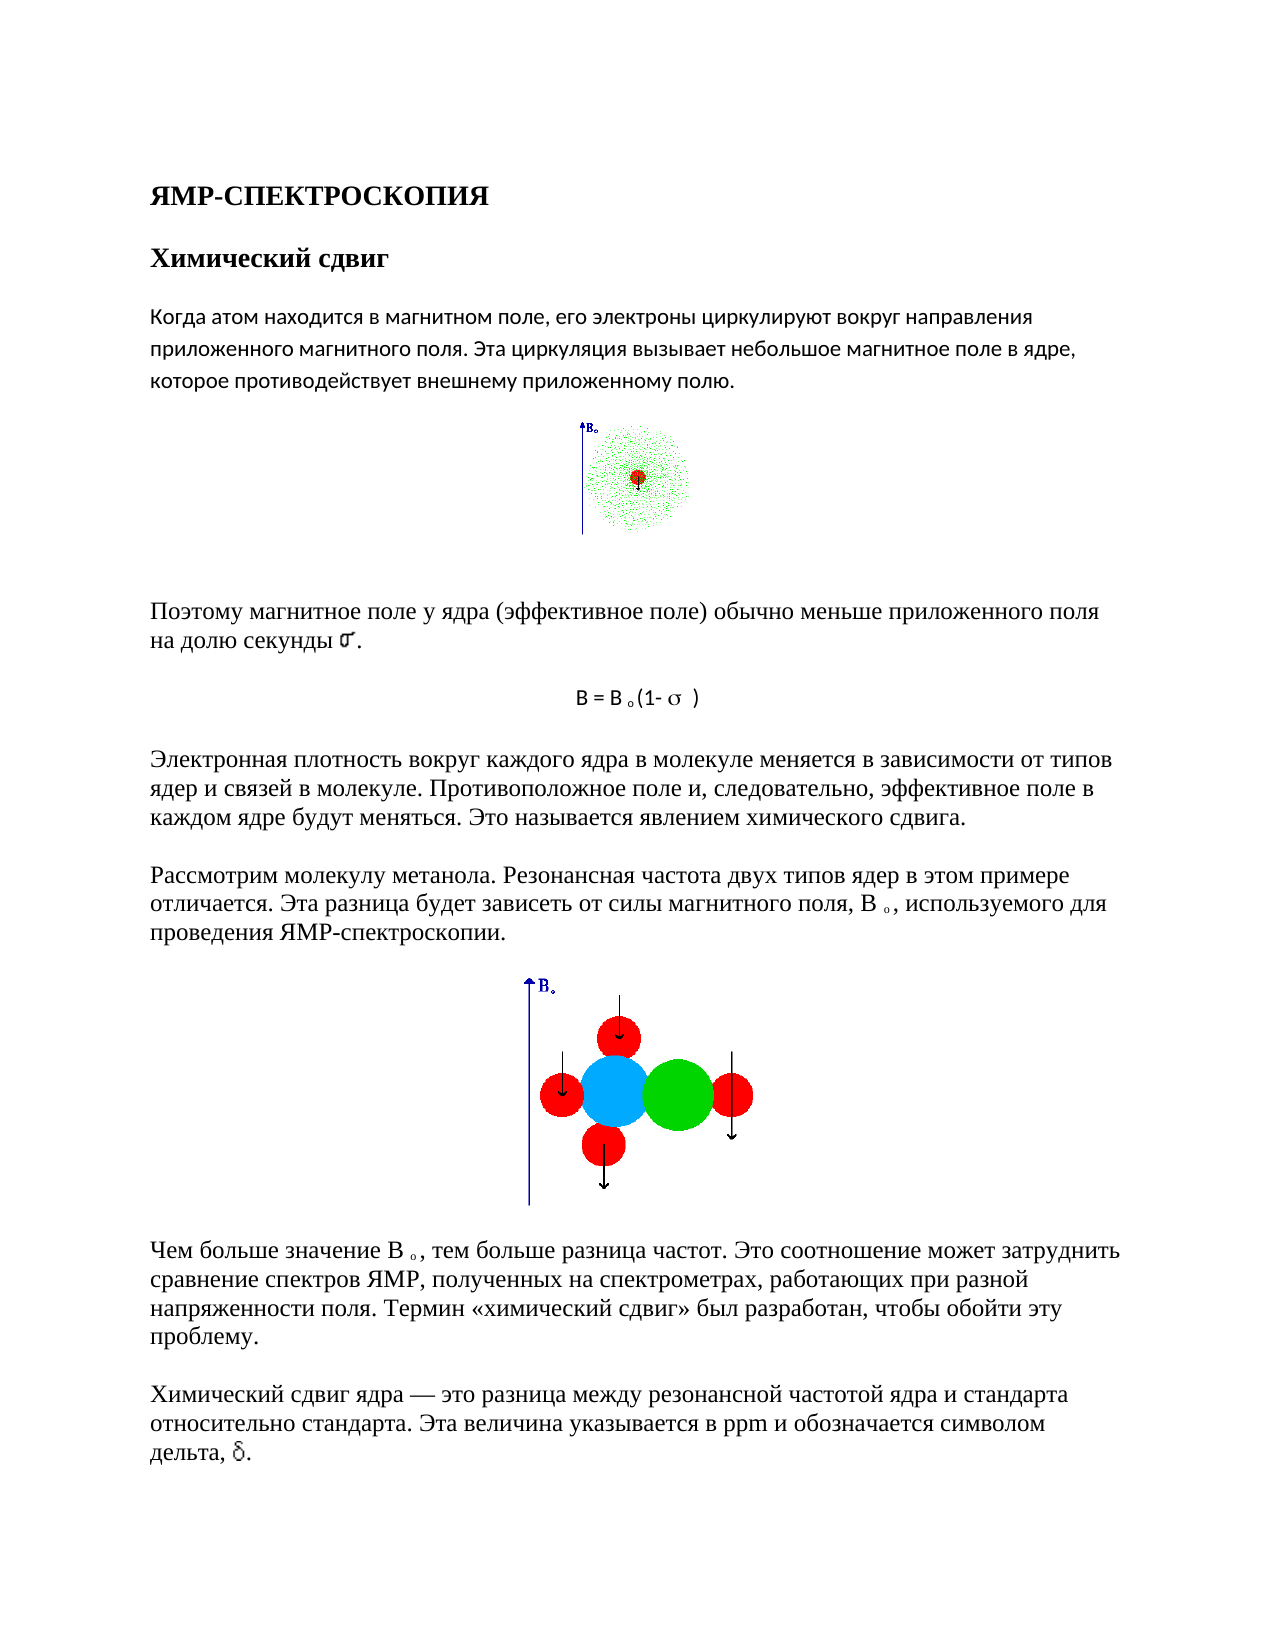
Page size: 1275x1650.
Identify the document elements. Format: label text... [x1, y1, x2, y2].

subtitle Химический сдвиг [150, 241, 1125, 273]
picture [522, 975, 753, 1206]
picture [232, 1441, 246, 1461]
text Химический сдвиг ядра — это разница между резонансной частотой ядра и стандарта относительно стандарта. Эта величина указывается в ppm и обозначается символом дельта, . [150, 1379, 1125, 1466]
text В = В о (1-  ) [150, 683, 1125, 711]
text Электронная плотность вокруг каждого ядра в молекуле меняется в зависимости от типов ядер и связей в молекуле. Противоположное поле и, следовательно, эффективное поле в каждом ядре будут меняться. Это называется явлением химического сдвига. [150, 744, 1125, 831]
text ЯМР-СПЕКТРОСКОПИЯ [150, 179, 1125, 212]
picture [579, 419, 696, 535]
text Поэтому магнитное поле у ядра (эффективное поле) обычно меньше приложенного поля на долю секунды . [150, 596, 1125, 654]
text Когда атом находится в магнитном поле, его электроны циркулируют вокруг направления приложенного магнитного поля. Эта циркуляция вызывает небольшое магнитное поле в ядре, которое противодействует внешнему приложенному полю. [150, 302, 1125, 395]
text Рассмотрим молекулу метанола. Резонансная частота двух типов ядер в этом примере отличается. Эта разница будет зависеть от силы магнитного поля, B o , используемого для проведения ЯМР-спектроскопии. [150, 860, 1125, 946]
text Чем больше значение B o , тем больше разница частот. Это соотношение может затруднить сравнение спектров ЯМР, полученных на спектрометрах, работающих при разной напряженности поля. Термин «химический сдвиг» был разработан, чтобы обойти эту проблему. [150, 1235, 1125, 1350]
picture [339, 629, 357, 649]
